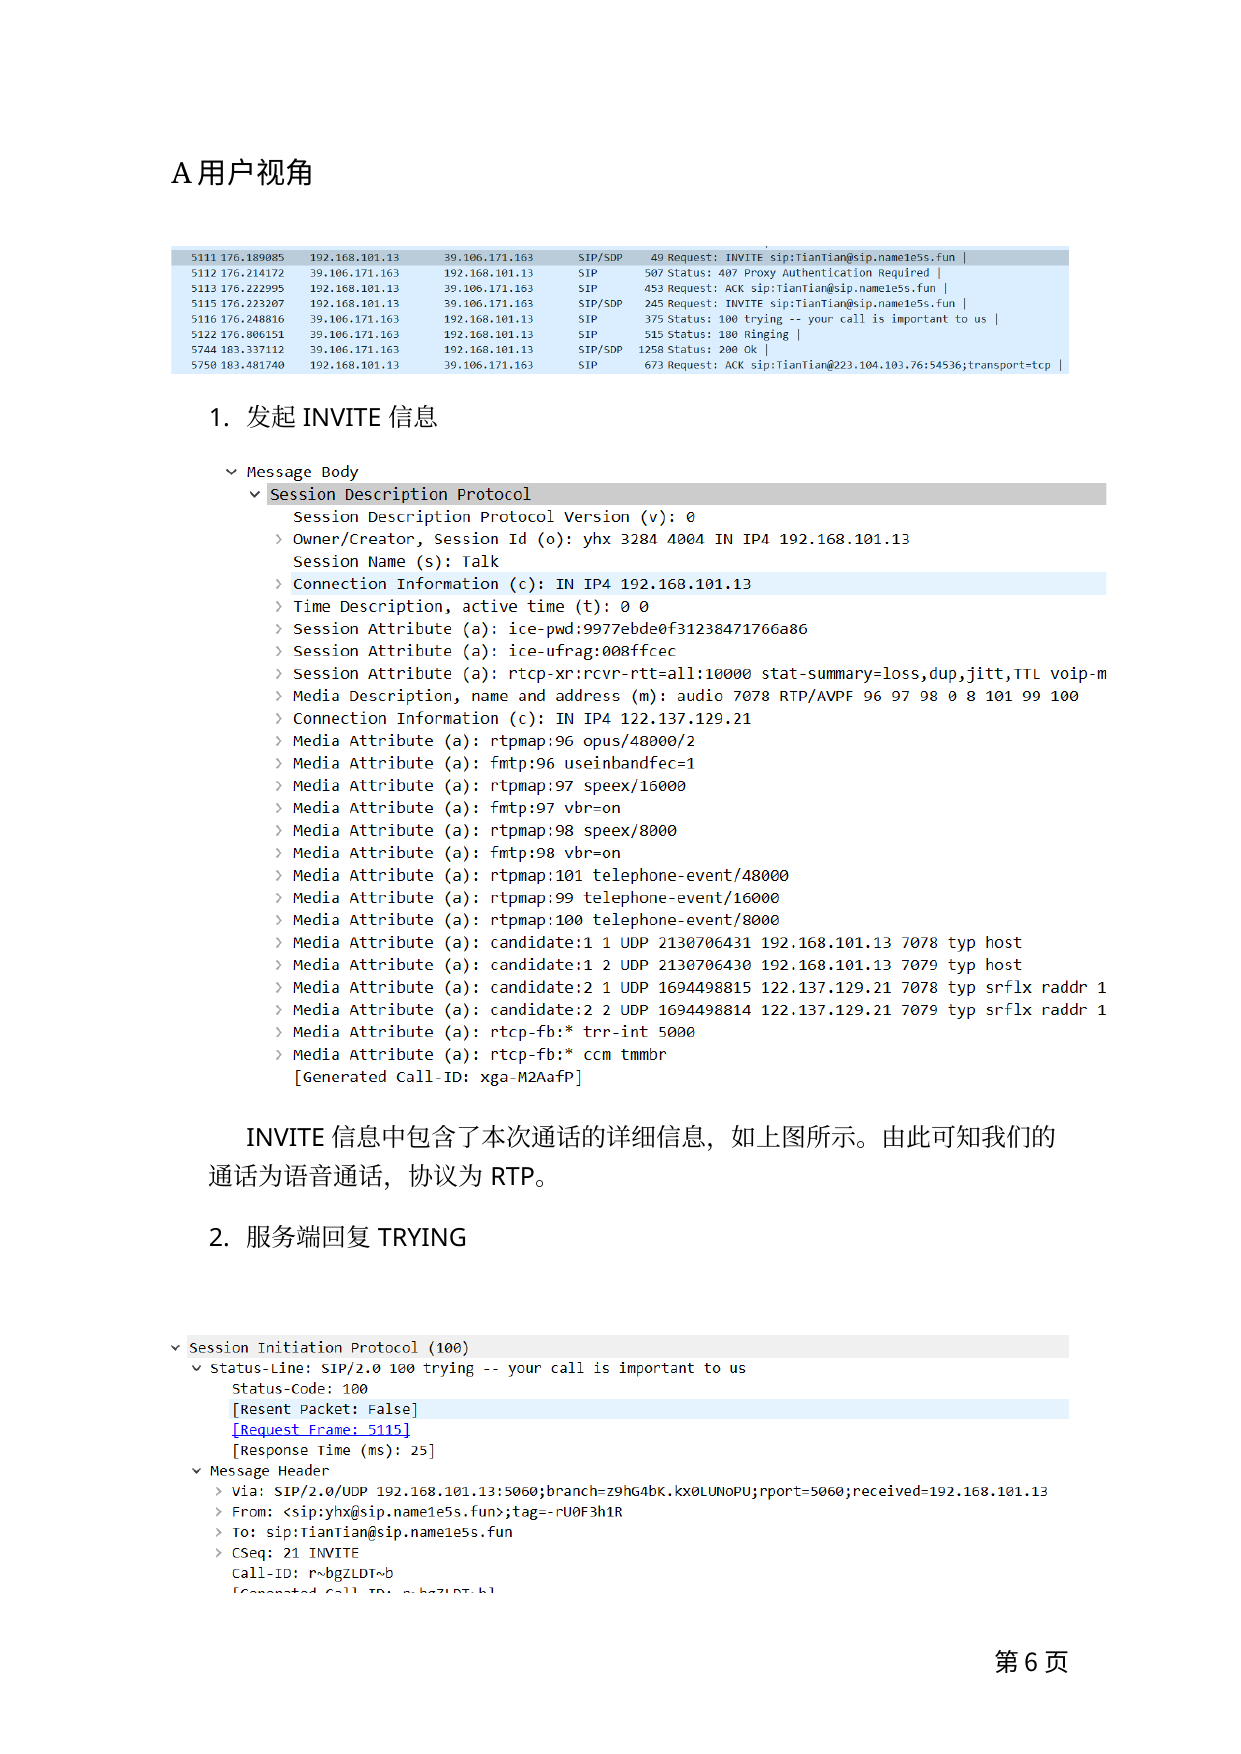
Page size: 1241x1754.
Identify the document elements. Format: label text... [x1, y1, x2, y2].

list 服务端回复 TRYING [209, 1217, 1069, 1253]
text INVITE 信息中包含了本次通话的详细信息，如上图所示。由此可知我们的通话为语音通话，协议为 RTP。 [209, 1117, 1069, 1193]
picture [171, 246, 1069, 374]
picture [171, 1335, 1069, 1593]
subtitle A用户视角 [171, 150, 1069, 192]
picture [208, 458, 1107, 1093]
list 发起 INVITE 信息 [209, 398, 1069, 434]
